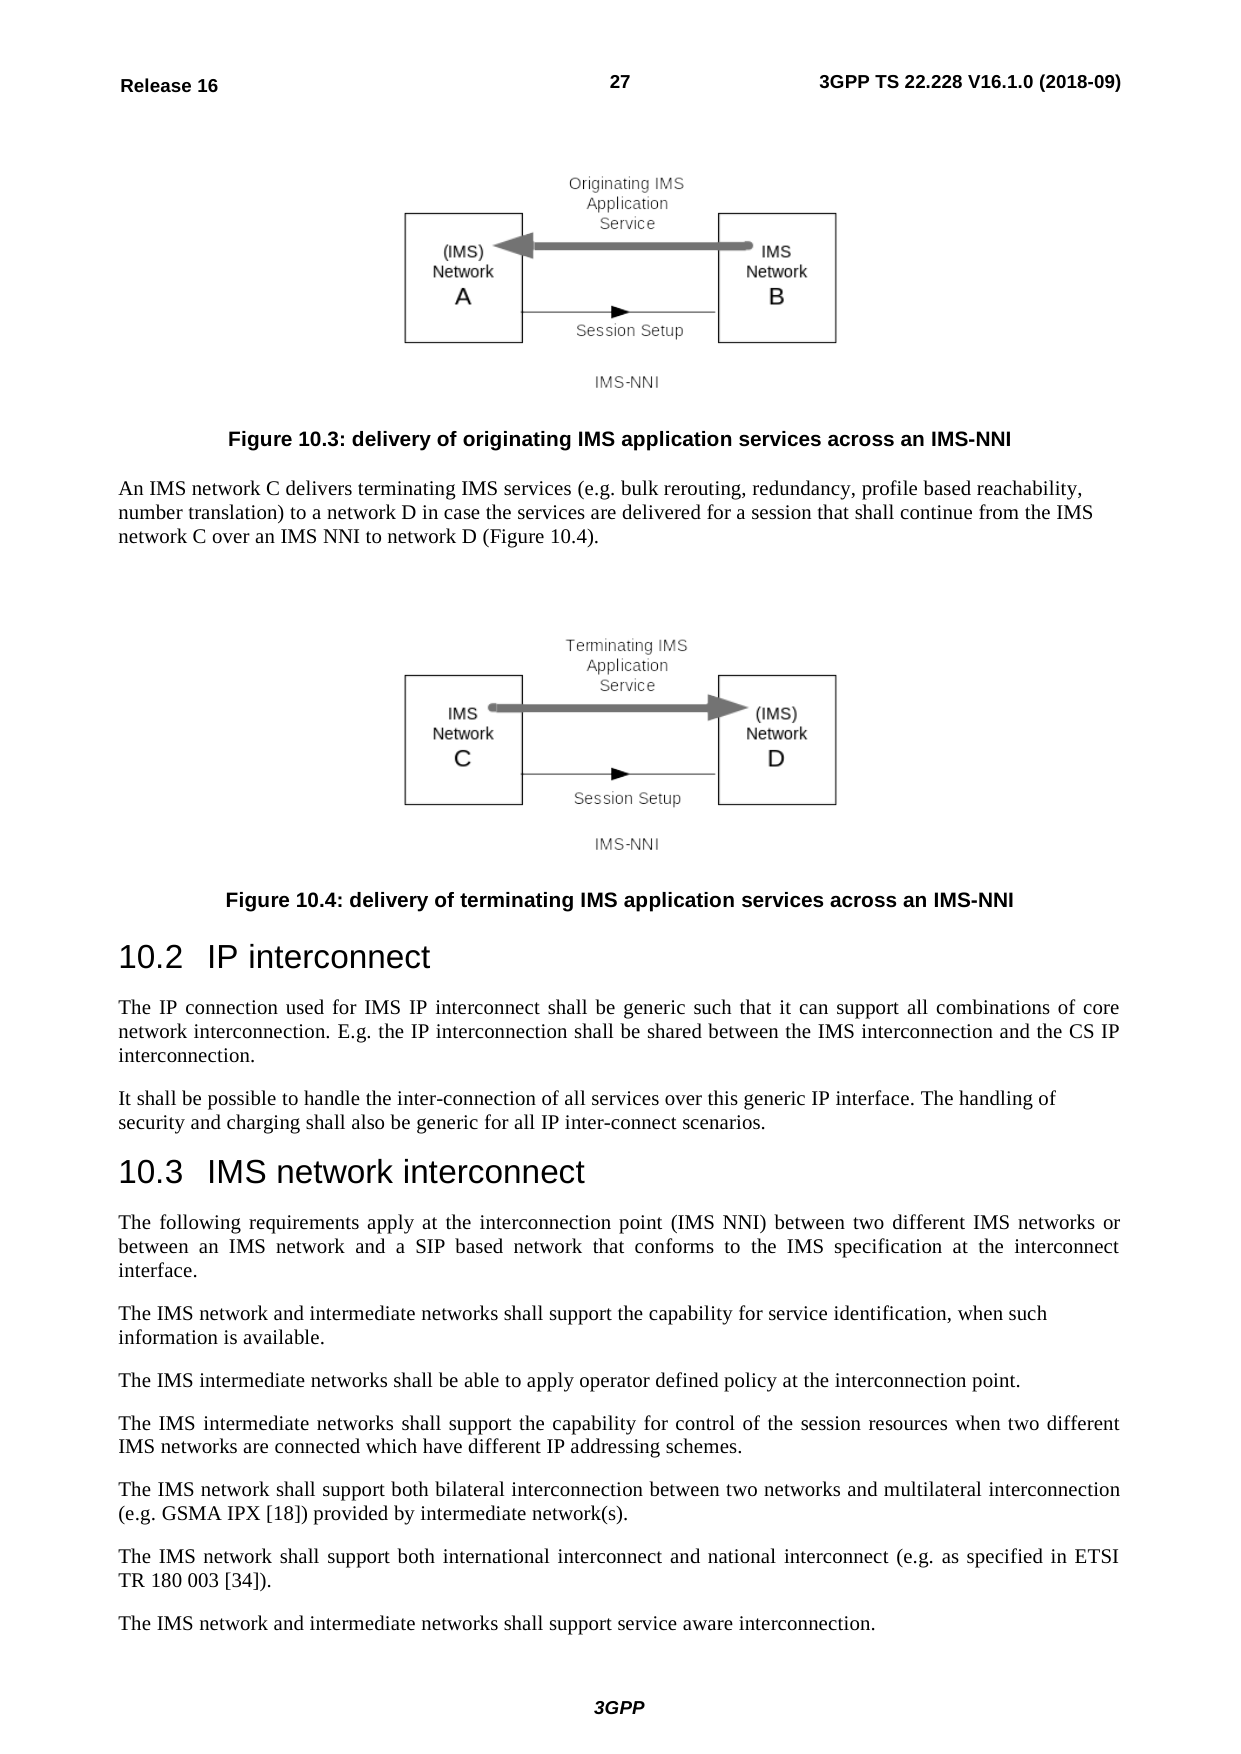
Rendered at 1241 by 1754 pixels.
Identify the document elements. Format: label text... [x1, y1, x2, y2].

text The following requirements apply at the interconnection point (IMS NNI) between two different IMS networks or between an IMS network and a SIP based network that conforms to the IMS specification at the interconnect interface. [118, 1210, 1122, 1282]
subtitle 10.2 IP interconnect [118, 937, 1122, 976]
text The IMS intermediate networks shall support the capability for control of the session resources when two different IMS networks are connected which have different IP addressing schemes. [118, 1410, 1122, 1458]
text The IMS network and intermediate networks shall support the capability for service identification, when such information is available. [118, 1301, 1122, 1349]
text Figure 10.3: delivery of originating IMS application services across an IMS-NNI [118, 427, 1122, 451]
text The IMS intermediate networks shall be able to apply operator defined policy at the interconnection point. [118, 1367, 1122, 1392]
text The IMS network shall support both international interconnect and national interconnect (e.g. as specified in ETSI TR 180 003 [34]). [118, 1544, 1122, 1592]
text An IMS network C delivers terminating IMS services (e.g. bulk rerouting, redundancy, profile based reachability, number translation) to a network D in case the services are delivered for a session that shall continue from the IMS network C over an IMS NNI to network D (Figure 10.4). [118, 476, 1122, 548]
text Figure 10.4: delivery of terminating IMS application services across an IMS-NNI [118, 888, 1122, 912]
subtitle 10.3 IMS network interconnect [118, 1152, 1122, 1191]
text It shall be possible to handle the inter-connection of all services over this generic IP interface. The handling of security and charging shall also be generic for all IP inter-connect scenarios. [118, 1086, 1122, 1134]
text The IMS network and intermediate networks shall support service aware interconnection. [118, 1611, 1122, 1635]
text The IP connection used for IMS IP interconnect shall be generic such that it can support all combinations of core network interconnection. E.g. the IP interconnection shall be shared between the IMS interconnection and the CS IP interconnection. [118, 994, 1122, 1067]
text The IMS network shall support both bilateral interconnection between two networks and multilateral interconnection (e.g. GSMA IPX [18]) provided by intermediate network(s). [118, 1477, 1122, 1525]
